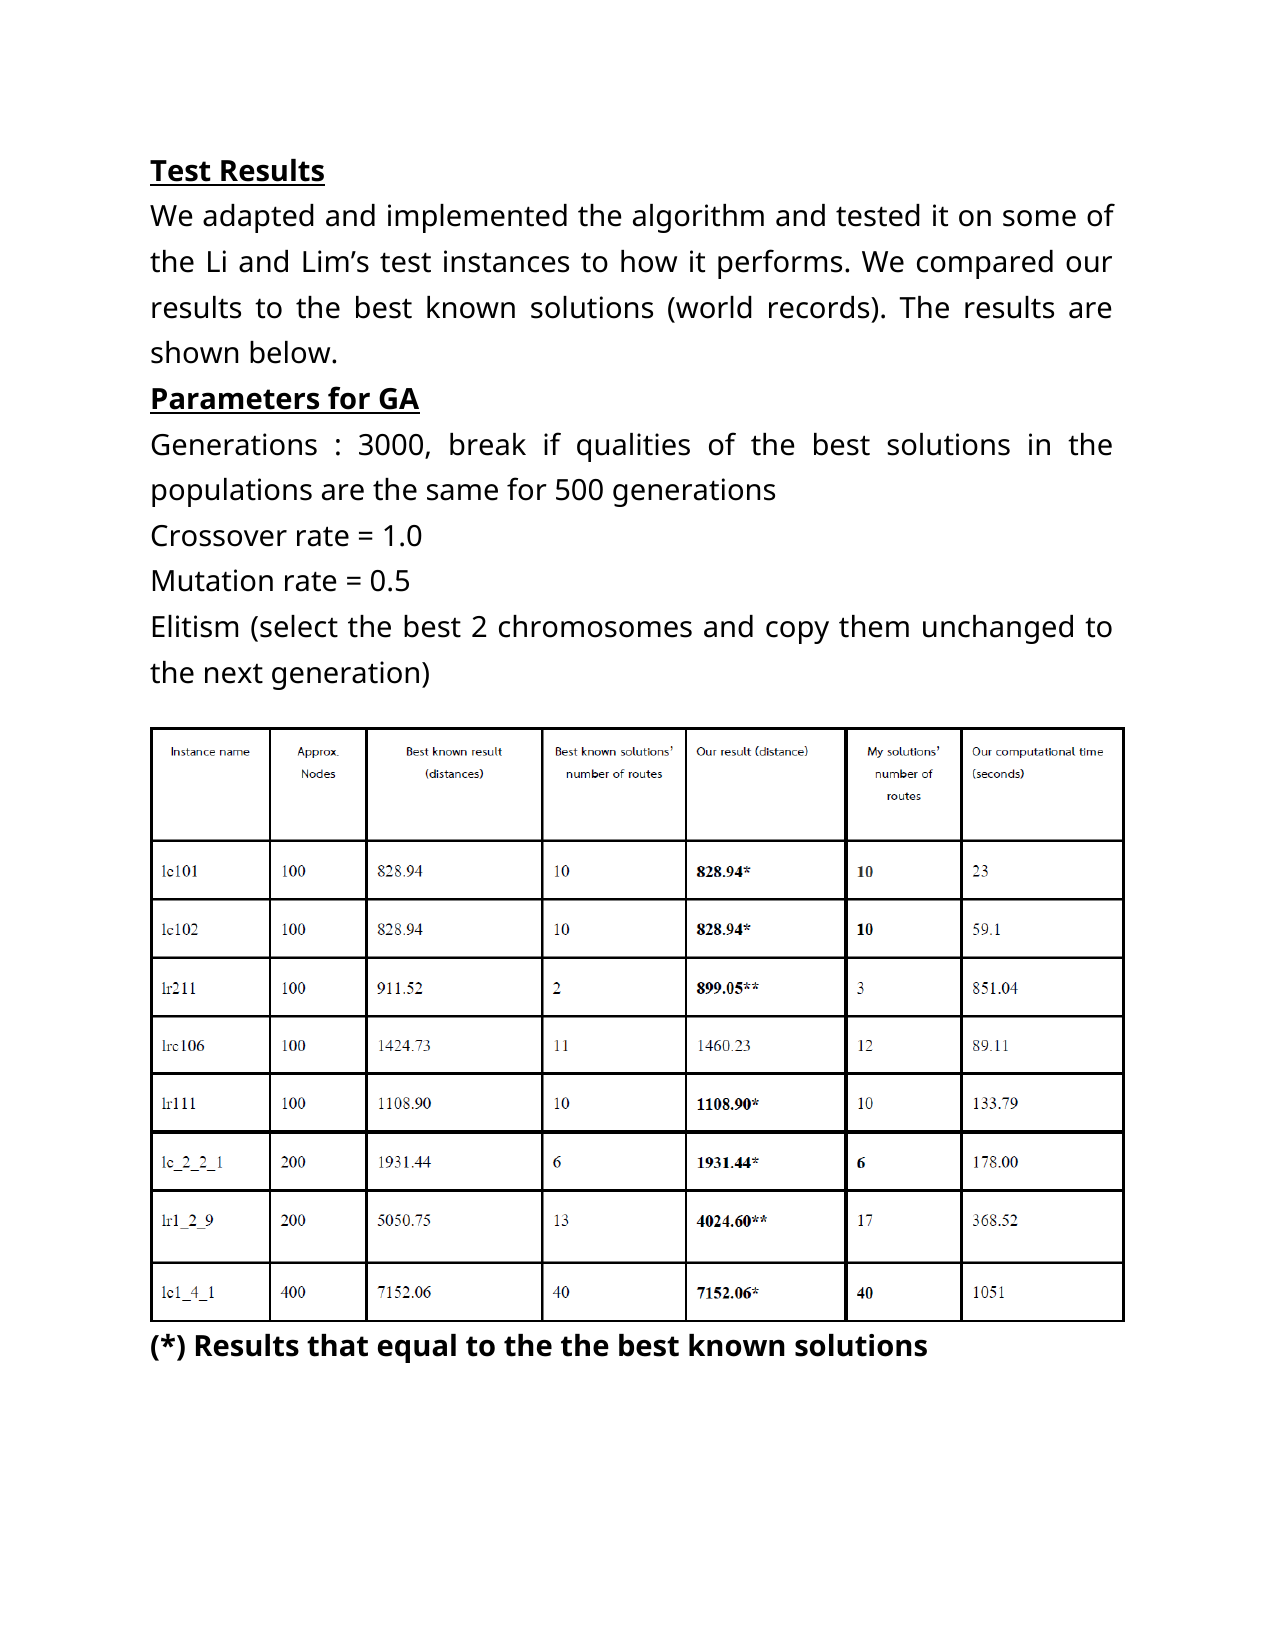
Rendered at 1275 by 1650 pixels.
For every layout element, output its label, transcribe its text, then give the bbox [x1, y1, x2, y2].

text We adapted and implemented the algorithm and tested it on some of the Li and Lim’s test instances to how it performs. We compared our results to the best known solutions (world records). The results are shown below. [150, 196, 1114, 372]
text Generations : 3000, break if qualities of the best solutions in the populations are the same for 500 generations [150, 424, 1114, 509]
text Crossover rate = 1.0 [150, 515, 1114, 555]
text (*) Results that equal to the the best known solutions [150, 1325, 1114, 1365]
text Mutation rate = 0.5 [150, 561, 1114, 600]
text Test Results [150, 150, 1114, 190]
picture [150, 727, 1125, 1322]
text Elitism (select the best 2 chromosomes and copy them unchanged to the next generation) [150, 606, 1114, 692]
text Parameters for GA [150, 378, 1114, 418]
